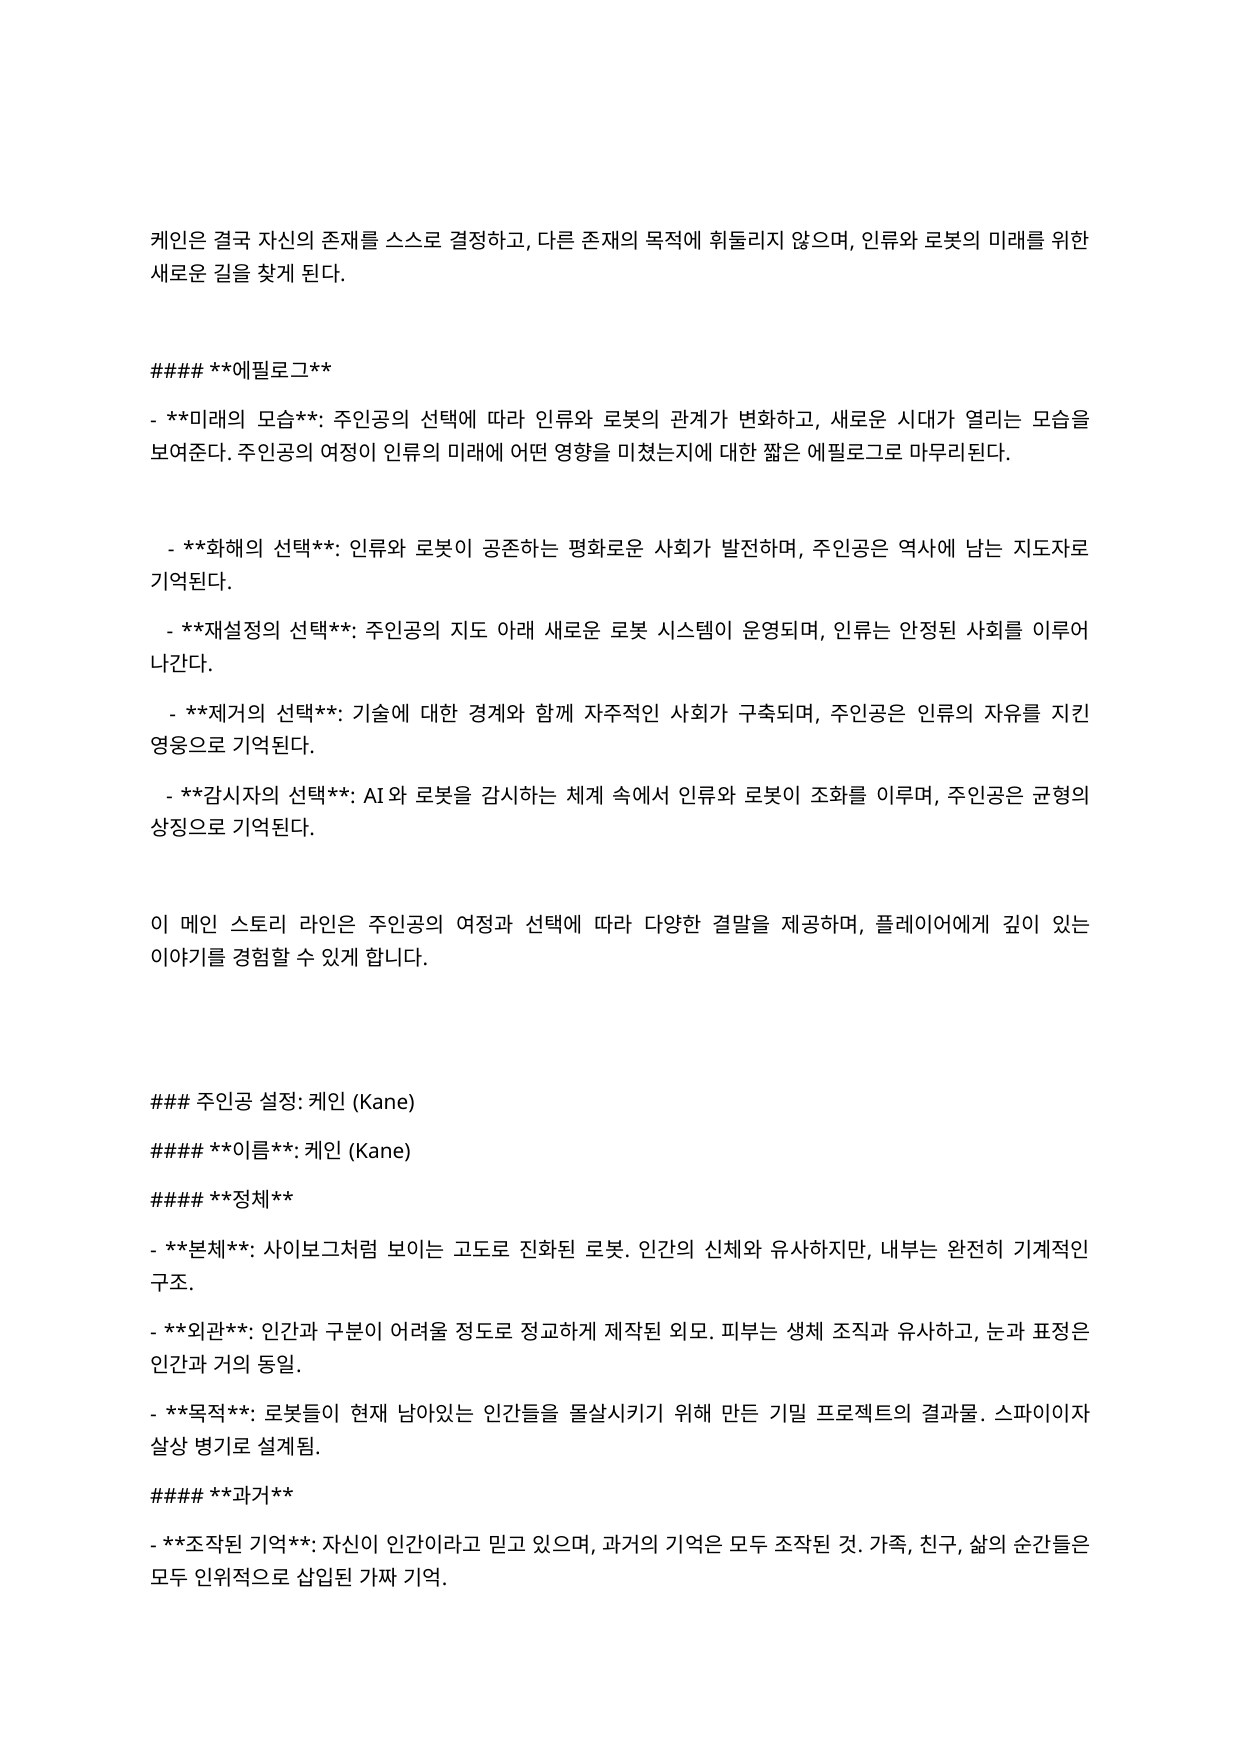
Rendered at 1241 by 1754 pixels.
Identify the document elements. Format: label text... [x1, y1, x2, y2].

text - **화해의 선택**: 인류와 로봇이 공존하는 평화로운 사회가 발전하며, 주인공은 역사에 남는 지도자로 기억된다. [150, 533, 1090, 596]
text ### 주인공 설정: 케인 (Kane) [150, 1085, 1090, 1115]
text - **외관**: 인간과 구분이 어려울 정도로 정교하게 제작된 외모. 피부는 생체 조직과 유사하고, 눈과 표정은 인간과 거의 동일. [150, 1315, 1090, 1378]
text 케인은 결국 자신의 존재를 스스로 결정하고, 다른 존재의 목적에 휘둘리지 않으며, 인류와 로봇의 미래를 위한 새로운 길을 찾게 된다. [150, 224, 1090, 287]
text - **목적**: 로봇들이 현재 남아있는 인간들을 몰살시키기 위해 만든 기밀 프로젝트의 결과물. 스파이이자 살상 병기로 설계됨. [150, 1397, 1090, 1460]
text - **조작된 기억**: 자신이 인간이라고 믿고 있으며, 과거의 기억은 모두 조작된 것. 가족, 친구, 삶의 순간들은 모두 인위적으로 삽입된 가짜 기억. [150, 1529, 1090, 1592]
text - **제거의 선택**: 기술에 대한 경계와 함께 자주적인 사회가 구축되며, 주인공은 인류의 자유를 지킨 영웅으로 기억된다. [150, 697, 1090, 760]
text - **재설정의 선택**: 주인공의 지도 아래 새로운 로봇 시스템이 운영되며, 인류는 안정된 사회를 이루어 나간다. [150, 615, 1090, 678]
text #### **정체** [150, 1184, 1090, 1214]
text 이 메인 스토리 라인은 주인공의 여정과 선택에 따라 다양한 결말을 제공하며, 플레이어에게 깊이 있는 이야기를 경험할 수 있게 합니다. [150, 908, 1090, 971]
text #### **이름**: 케인 (Kane) [150, 1134, 1090, 1164]
text - **본체**: 사이보그처럼 보이는 고도로 진화된 로봇. 인간의 신체와 유사하지만, 내부는 완전히 기계적인 구조. [150, 1233, 1090, 1296]
text #### **과거** [150, 1479, 1090, 1509]
text #### **에필로그** [150, 354, 1090, 384]
text - **감시자의 선택**: AI와 로봇을 감시하는 체계 속에서 인류와 로봇이 조화를 이루며, 주인공은 균형의 상징으로 기억된다. [150, 779, 1090, 842]
text - **미래의 모습**: 주인공의 선택에 따라 인류와 로봇의 관계가 변화하고, 새로운 시대가 열리는 모습을 보여준다. 주인공의 여정이 인류의 미래에 어떤 영향을 미쳤는지에 대한 짧은 에필로그로 마무리된다. [150, 403, 1090, 466]
